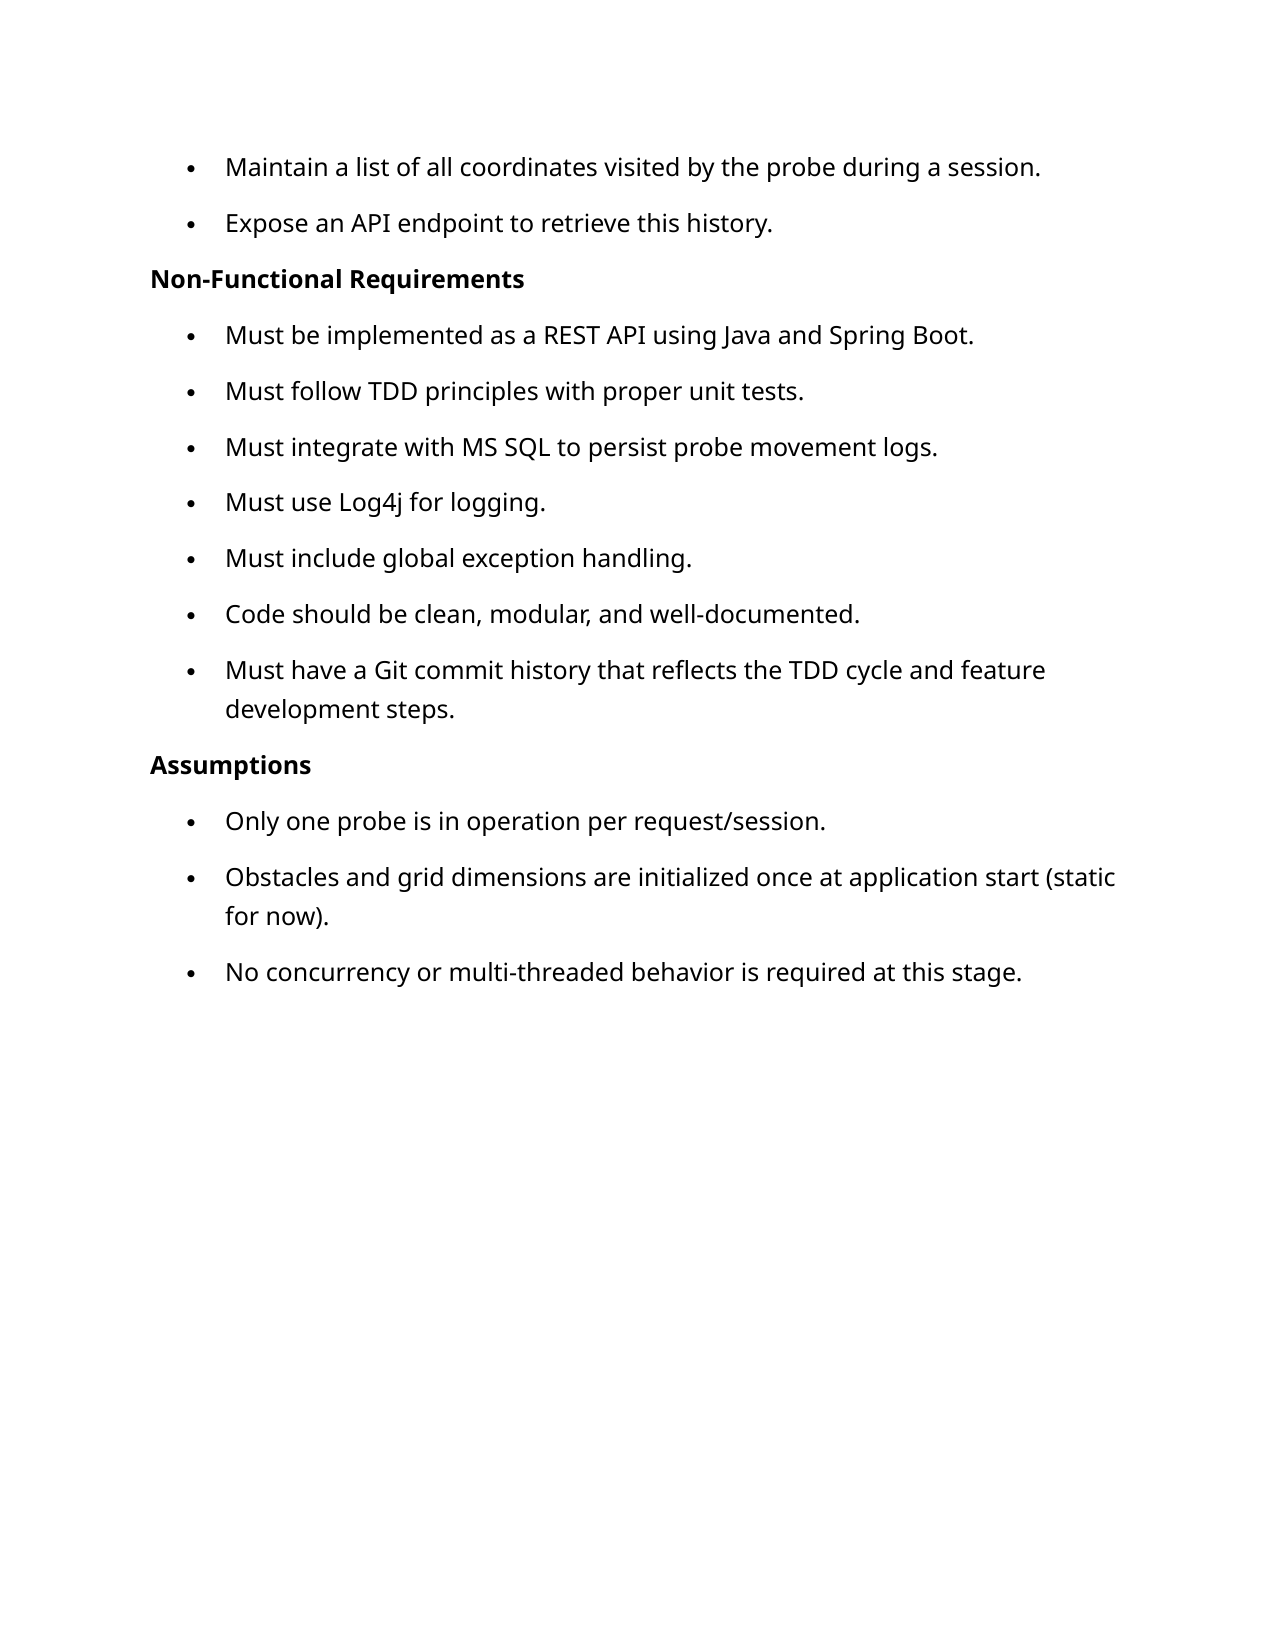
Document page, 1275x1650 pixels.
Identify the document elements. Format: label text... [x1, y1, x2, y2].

list Expose an API endpoint to retrieve this history. [187, 206, 1125, 240]
list Must use Log4j for logging. [187, 485, 1125, 519]
list Obstacles and grid dimensions are initialized once at application start (static for now). [187, 859, 1125, 932]
list Must include global exception handling. [187, 541, 1125, 575]
list Must follow TDD principles with proper unit tests. [187, 373, 1125, 407]
list Must integrate with MS SQL to persist probe movement logs. [187, 429, 1125, 463]
list No concurrency or multi-threaded behavior is required at this stage. [187, 954, 1125, 988]
list Maintain a list of all coordinates visited by the probe during a session. [187, 150, 1125, 184]
text Assumptions [150, 747, 1125, 782]
list Only one probe is in operation per request/session. [187, 803, 1125, 837]
text Non-Functional Requirements [150, 262, 1125, 296]
list Must have a Git commit history that reflects the TDD cycle and feature development steps. [187, 652, 1125, 726]
list Code should be clean, modular, and well-documented. [187, 597, 1125, 631]
list Must be implemented as a REST API using Java and Spring Boot. [187, 317, 1125, 352]
